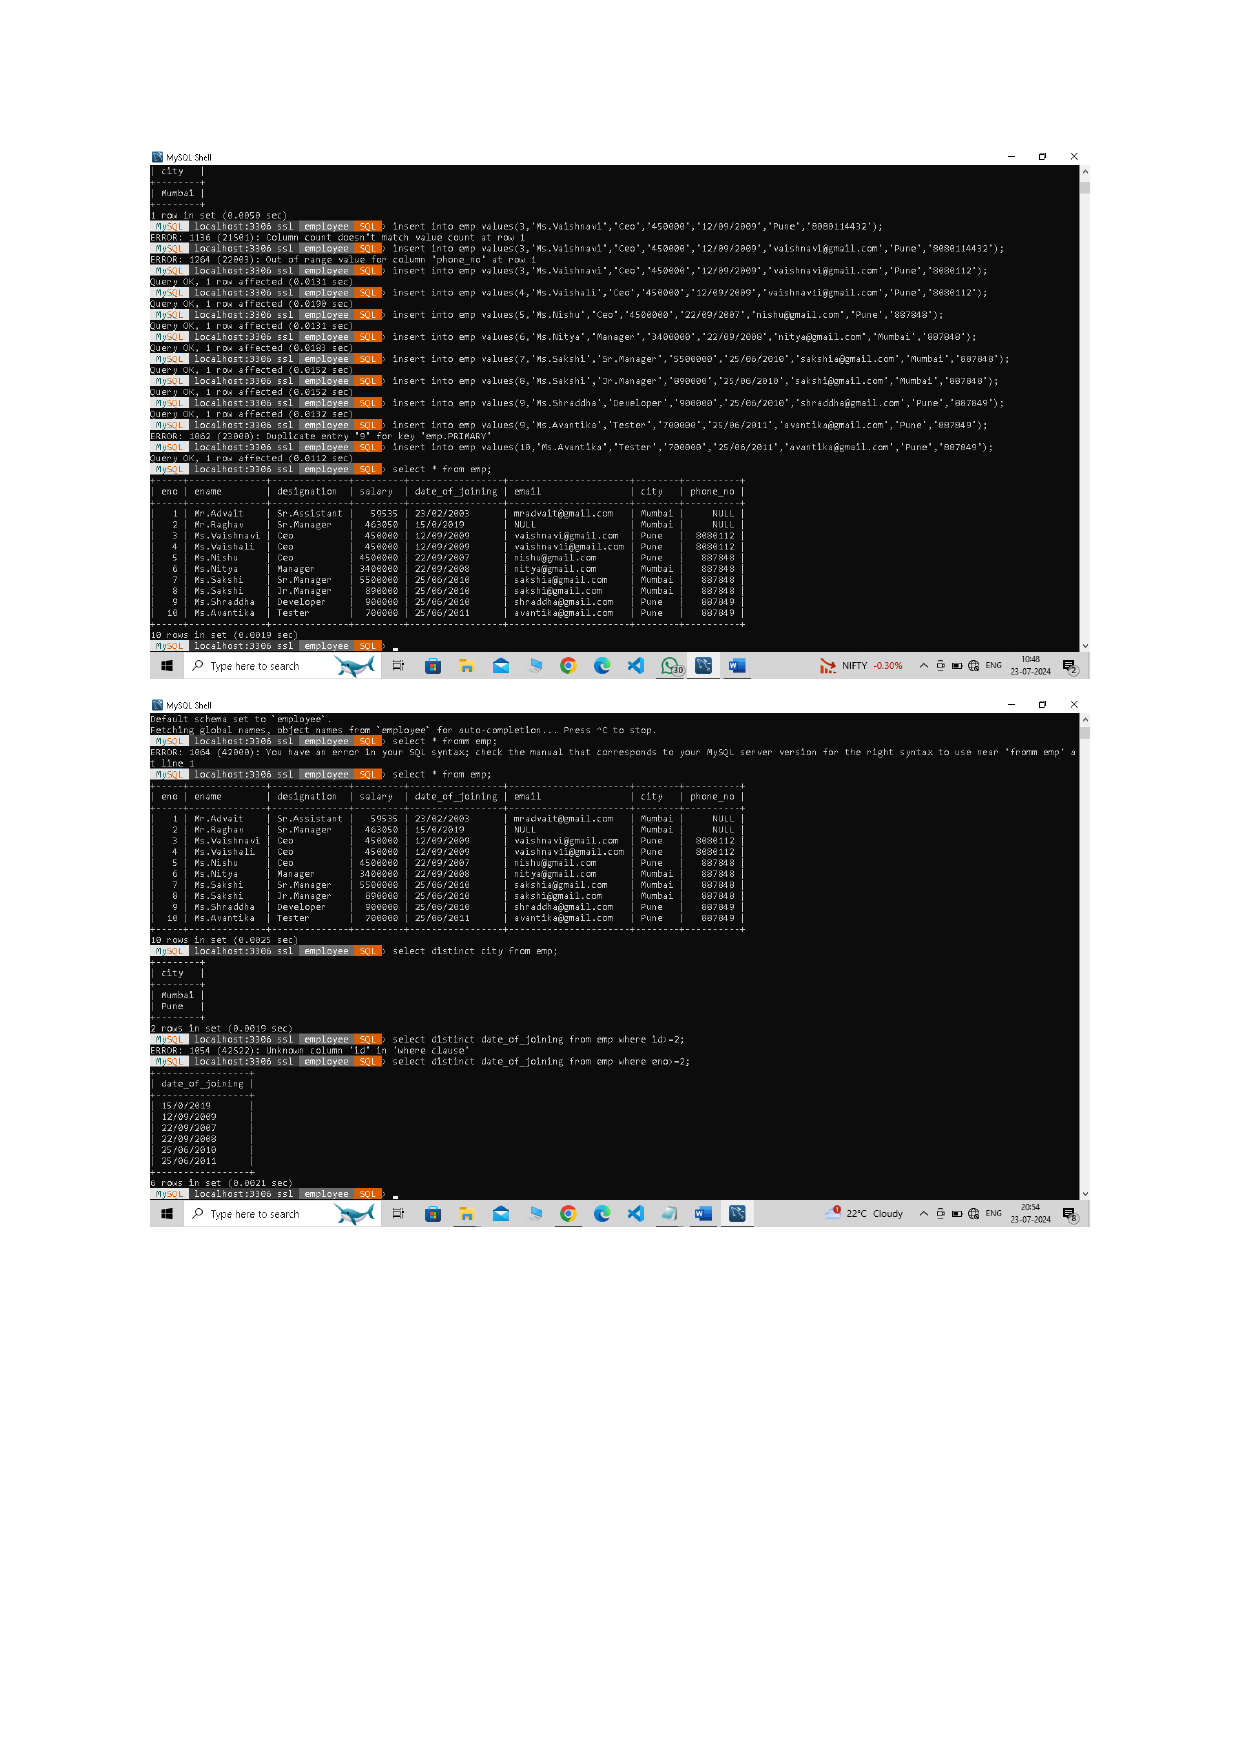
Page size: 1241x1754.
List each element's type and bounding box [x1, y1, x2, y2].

picture [150, 150, 1091, 679]
picture [150, 697, 1091, 1227]
